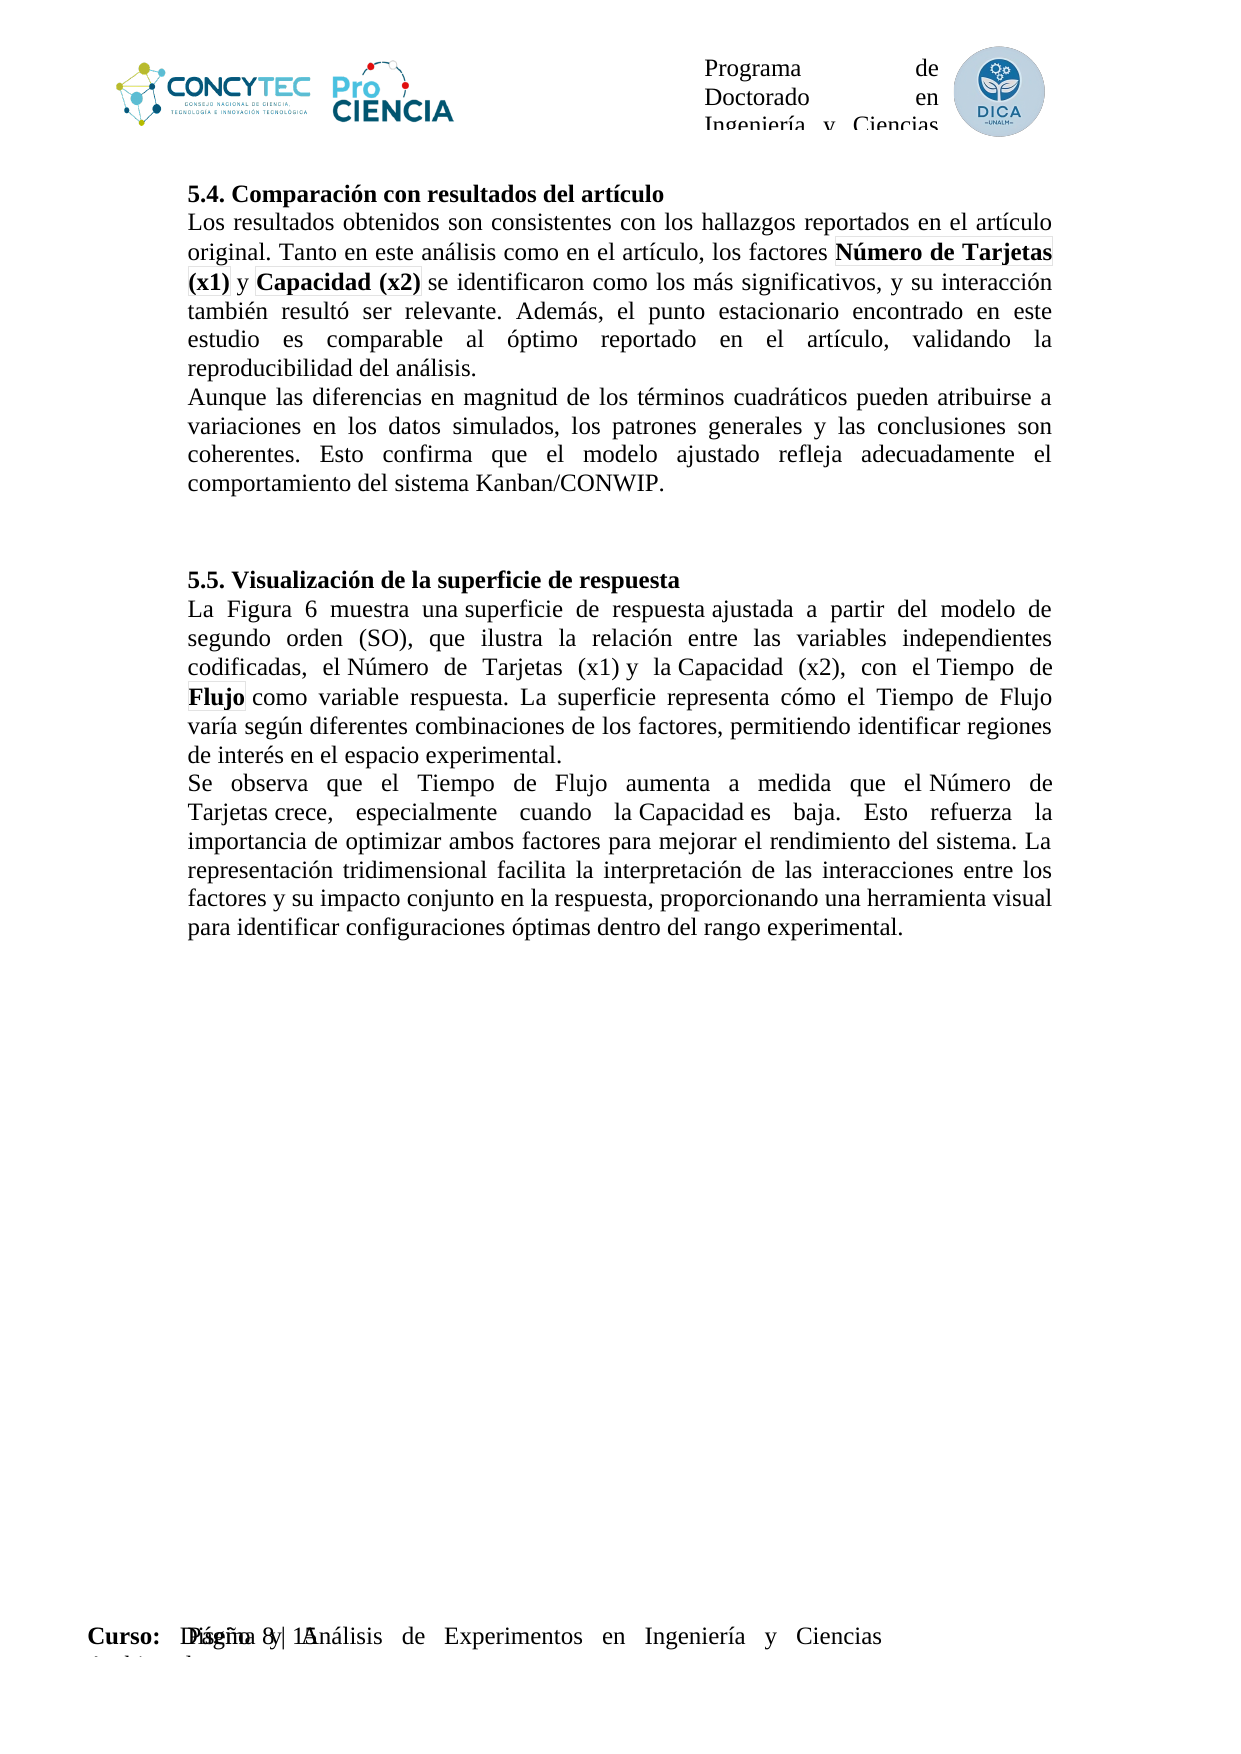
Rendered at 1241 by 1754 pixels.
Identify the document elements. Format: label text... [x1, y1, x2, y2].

text La Figura 6 muestra una superficie de respuesta ajustada a partir del modelo de segundo orden (SO), que ilustra la relación entre las variables independientes codificadas, el Número de Tarjetas (x1) y la Capacidad (x2), con el Tiempo de Flujo como variable respuesta. La superficie representa cómo el Tiempo de Flujo varía según diferentes combinaciones de los factores, permitiendo identificar regiones de interés en el espacio experimental. [187, 594, 1053, 768]
text 5.5. Visualización de la superficie de respuesta [187, 565, 1053, 594]
text 5.4. Comparación con resultados del artículo [187, 179, 1053, 207]
picture [110, 56, 316, 132]
picture [326, 56, 459, 130]
text Aunque las diferencias en magnitud de los términos cuadráticos pueden atribuirse a variaciones en los datos simulados, los patrones generales y las conclusiones son coherentes. Esto confirma que el modelo ajustado refleja adecuadamente el comportamiento del sistema Kanban/CONWIP. [187, 382, 1053, 497]
text Se observa que el Tiempo de Flujo aumenta a medida que el Número de Tarjetas crece, especialmente cuando la Capacidad es baja. Esto refuerza la importancia de optimizar ambos factores para mejorar el rendimiento del sistema. La representación tridimensional facilita la interpretación de las interacciones entre los factores y su impacto conjunto en la respuesta, proporcionando una herramienta visual para identificar configuraciones óptimas dentro del rango experimental. [187, 768, 1053, 941]
picture [953, 45, 1046, 138]
text Los resultados obtenidos son consistentes con los hallazgos reportados en el artículo original. Tanto en este análisis como en el artículo, los factores Número de Tarjetas (x1) y Capacidad (x2) se identificaron como los más significativos, y su interacción también resultó ser relevante. Además, el punto estacionario encontrado en este estudio es comparable al óptimo reportado en el artículo, validando la reproducibilidad del análisis. [187, 207, 1053, 382]
